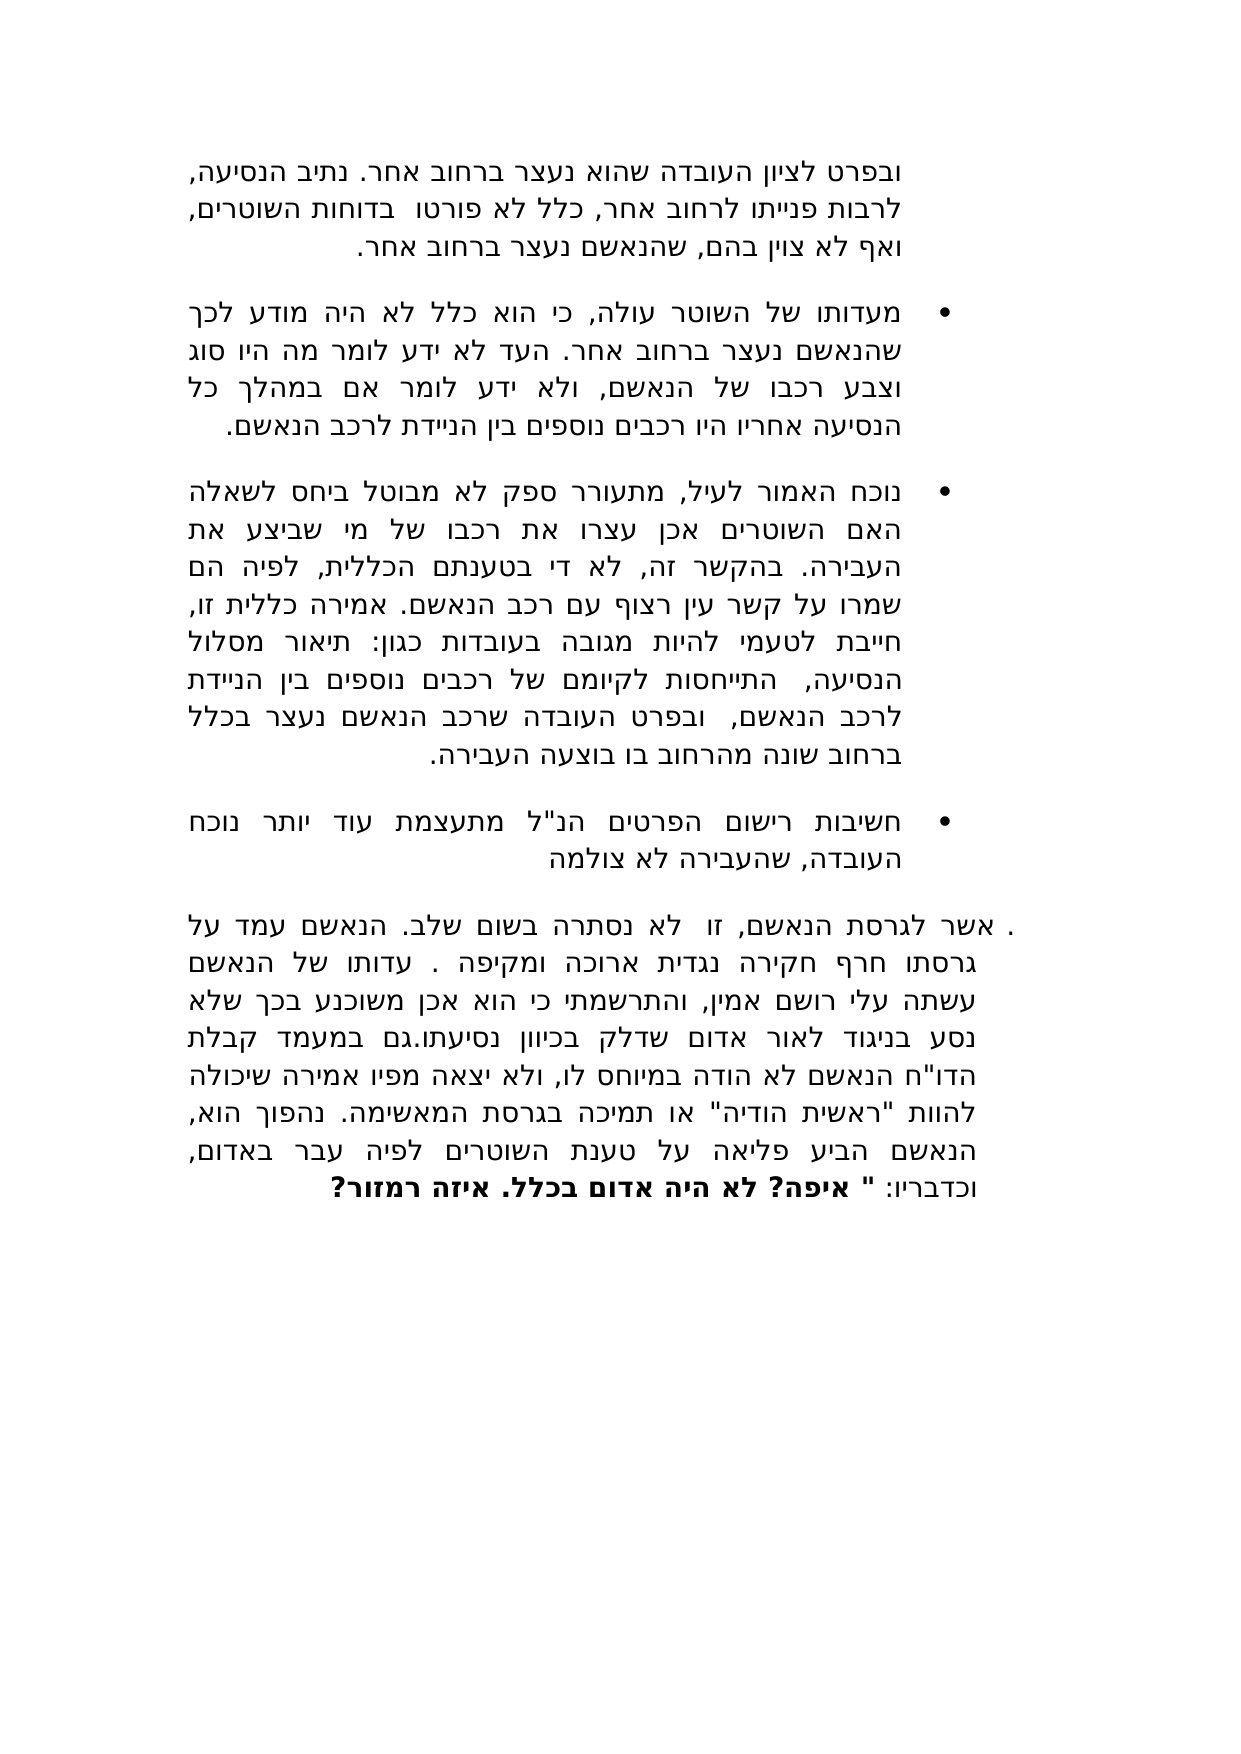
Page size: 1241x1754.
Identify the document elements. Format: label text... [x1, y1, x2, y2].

list נוכח האמור לעיל, מתעורר ספק לא מבוטל ביחס לשאלה האם השוטרים אכן עצרו את רכבו של מי שביצע את העבירה. בהקשר זה, לא די בטענתם הכללית, לפיה הם שמרו על קשר עין רצוף עם רכב הנאשם. אמירה כללית זו, חייבת לטעמי להיות מגובה בעובדות כגון: תיאור מסלול הנסיעה, התייחסות לקיומם של רכבים נוספים בין הניידת לרכב הנאשם, ובפרט העובדה שרכב הנאשם נעצר בכלל ברחוב שונה מהרחוב בו בוצעה העבירה. [187, 471, 940, 771]
text . אשר לגרסת הנאשם, זו לא נסתרה בשום שלב. הנאשם עמד על גרסתו חרף חקירה נגדית ארוכה ומקיפה . עדותו של הנאשם עשתה עלי רושם אמין, והתרשמתי כי הוא אכן משוכנע בכך שלא נסע בניגוד לאור אדום שדלק בכיוון נסיעתו.גם במעמד קבלת הדו"ח הנאשם לא הודה במיוחס לו, ולא יצאה מפיו אמירה שיכולה להוות "ראשית הודיה" או תמיכה בגרסת המאשימה. נהפוך הוא, הנאשם הביע פליאה על טענת השוטרים לפיה עבר באדום, וכדבריו: " איפה? לא היה אדום בכלל. איזה רמזור? [187, 904, 1015, 1204]
list חשיבות רישום הפרטים הנ"ל מתעצמת עוד יותר נוכח העובדה, שהעבירה לא צולמה [187, 800, 940, 875]
list מעדותו של השוטר עולה, כי הוא כלל לא היה מודע לכך שהנאשם נעצר ברחוב אחר. העד לא ידע לומר מה היו סוג וצבע רכבו של הנאשם, ולא ידע לומר אם במהלך כל הנסיעה אחריו היו רכבים נוספים בין הניידת לרכב הנאשם. [187, 292, 940, 442]
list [187, 150, 940, 262]
